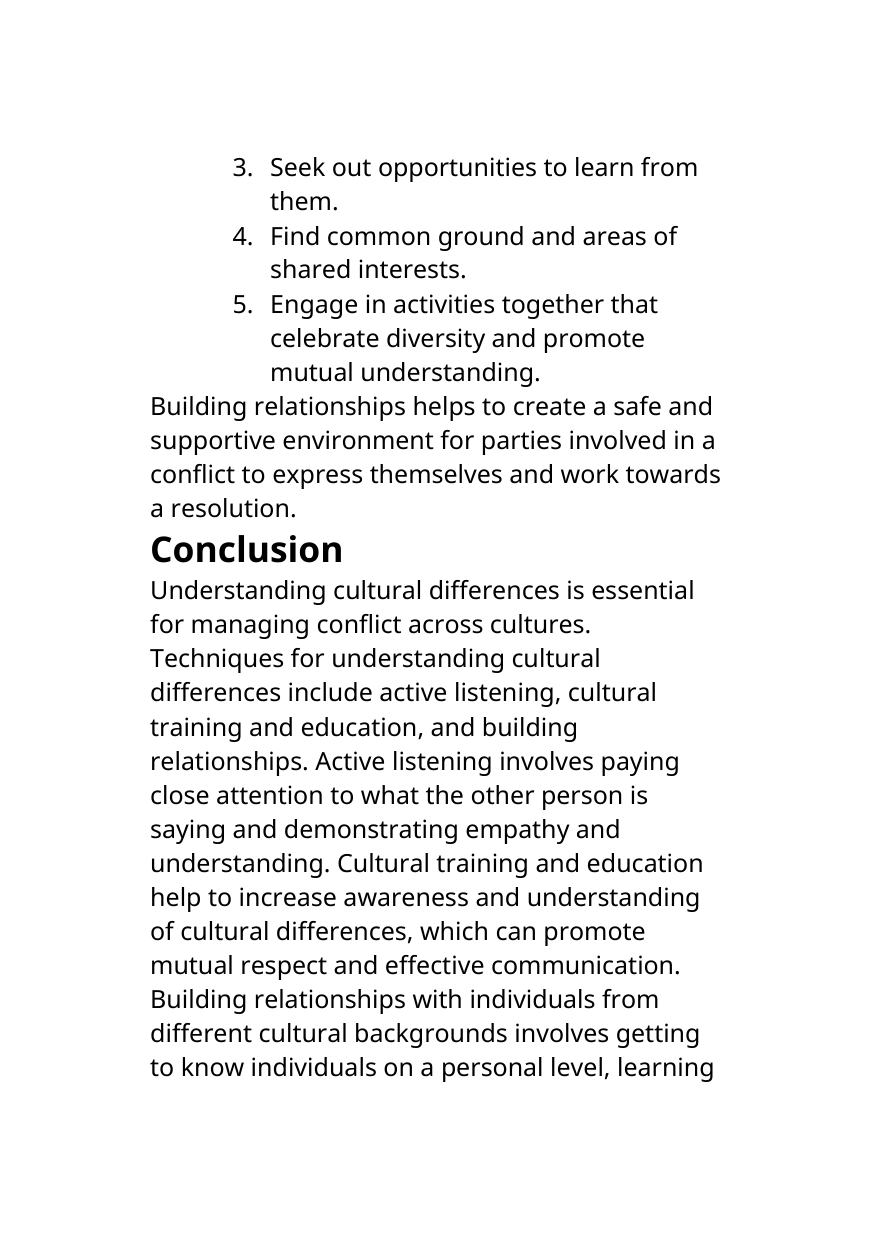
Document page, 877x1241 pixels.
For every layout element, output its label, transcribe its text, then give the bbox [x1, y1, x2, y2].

list Engage in activities together that celebrate diversity and promote mutual understanding. [232, 286, 727, 388]
list Find common ground and areas of shared interests. [232, 218, 727, 286]
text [150, 573, 727, 1084]
text Building relationships helps to create a safe and supportive environment for parties involved in a conflict to express themselves and work towards a resolution. [150, 388, 727, 525]
list Seek out opportunities to learn from them. [232, 150, 727, 218]
subtitle Conclusion [150, 525, 727, 573]
